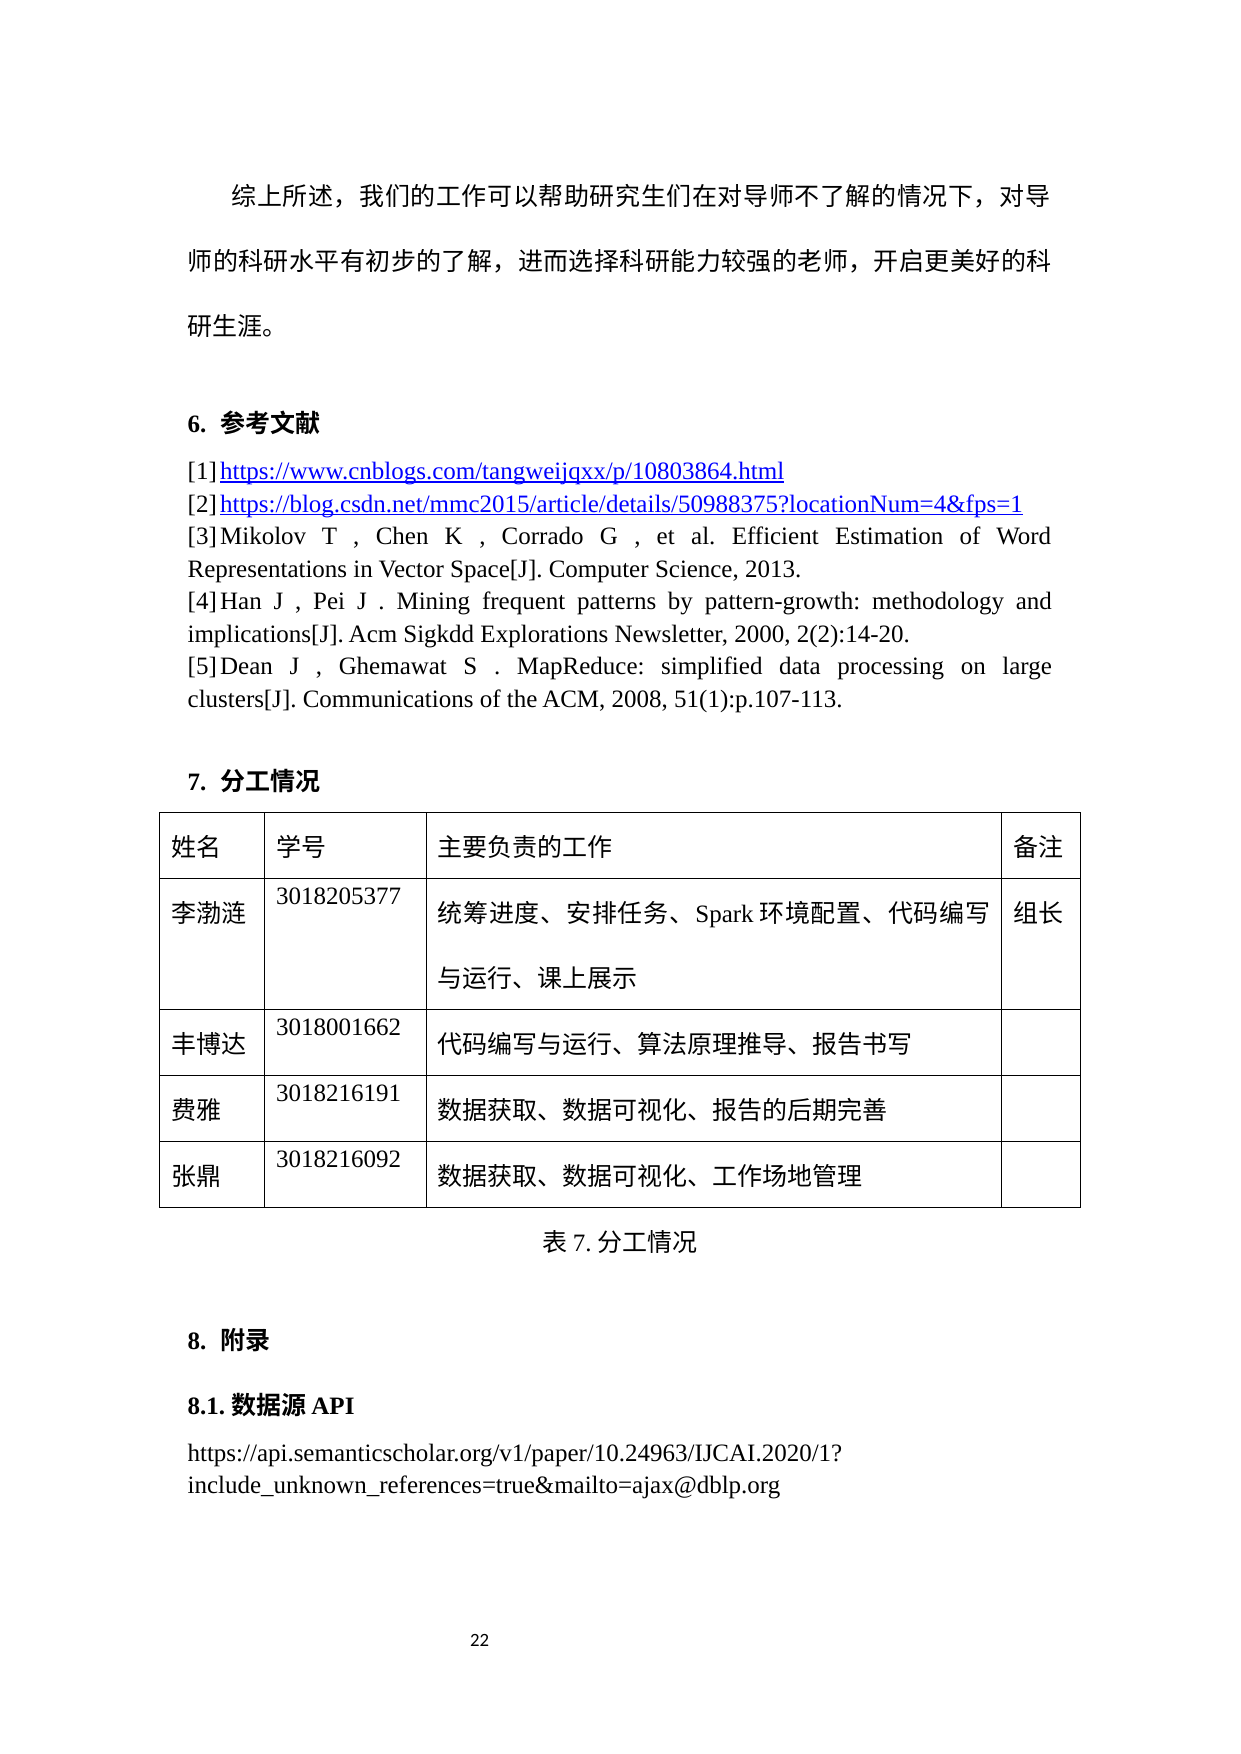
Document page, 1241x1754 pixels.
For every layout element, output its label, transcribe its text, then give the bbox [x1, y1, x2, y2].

list 表7. 分工情况 [187, 1208, 1053, 1273]
table_cell 丰博达 [160, 1010, 264, 1075]
list Han J , Pei J . Mining frequent patterns by pattern-growth: methodology and implications[J]. Acm Sigkdd Explorations Newsletter, 2000, 2(2):14-20. [187, 584, 1053, 649]
table_cell 统筹进度、安排任务、Spark环境配置、代码编写与运行、课上展示 [427, 879, 1001, 1009]
table_cell 张鼎 [160, 1142, 264, 1207]
list https://www.cnblogs.com/tangweijqxx/p/10803864.html [187, 454, 1053, 487]
table_cell 代码编写与运行、算法原理推导、报告书写 [427, 1010, 1001, 1075]
table_cell 费雅 [160, 1076, 264, 1141]
list 附录 [187, 1306, 1053, 1371]
table_cell 3018205377 [265, 879, 426, 1009]
list 参考文献 [187, 389, 1053, 454]
table_cell [1002, 1010, 1080, 1075]
list 数据源API [187, 1371, 1053, 1436]
table_cell 3018001662 [265, 1010, 426, 1075]
list 综上所述，我们的工作可以帮助研究生们在对导师不了解的情况下，对导师的科研水平有初步的了解，进而选择科研能力较强的老师，开启更美好的科研生涯。 [187, 162, 1053, 357]
table_cell 组长 [1002, 879, 1080, 1009]
table_cell 数据获取、数据可视化、工作场地管理 [427, 1142, 1001, 1207]
table_cell 3018216092 [265, 1142, 426, 1207]
list 分工情况 [187, 747, 1053, 812]
table_header 学号 [265, 813, 426, 878]
table_cell [1002, 1142, 1080, 1207]
table_cell 李渤涟 [160, 879, 264, 1009]
table_cell 3018216191 [265, 1076, 426, 1141]
list https://blog.csdn.net/mmc2015/article/details/50988375?locationNum=4&fps=1 [187, 487, 1053, 519]
table_cell 数据获取、数据可视化、报告的后期完善 [427, 1076, 1001, 1141]
table_header 姓名 [160, 813, 264, 878]
list https://api.semanticscholar.org/v1/paper/10.24963/IJCAI.2020/1?include_unknown_references=true&mailto=ajax@dblp.org [187, 1436, 1053, 1501]
table_header 主要负责的工作 [427, 813, 1001, 878]
list Mikolov T , Chen K , Corrado G , et al. Efficient Estimation of Word Representations in Vector Space[J]. Computer Science, 2013. [187, 519, 1053, 584]
table_header 备注 [1002, 813, 1080, 878]
list Dean J , Ghemawat S . MapReduce: simplified data processing on large clusters[J]. Communications of the ACM, 2008, 51(1):p.107-113. [187, 649, 1053, 714]
table_cell [1002, 1076, 1080, 1141]
